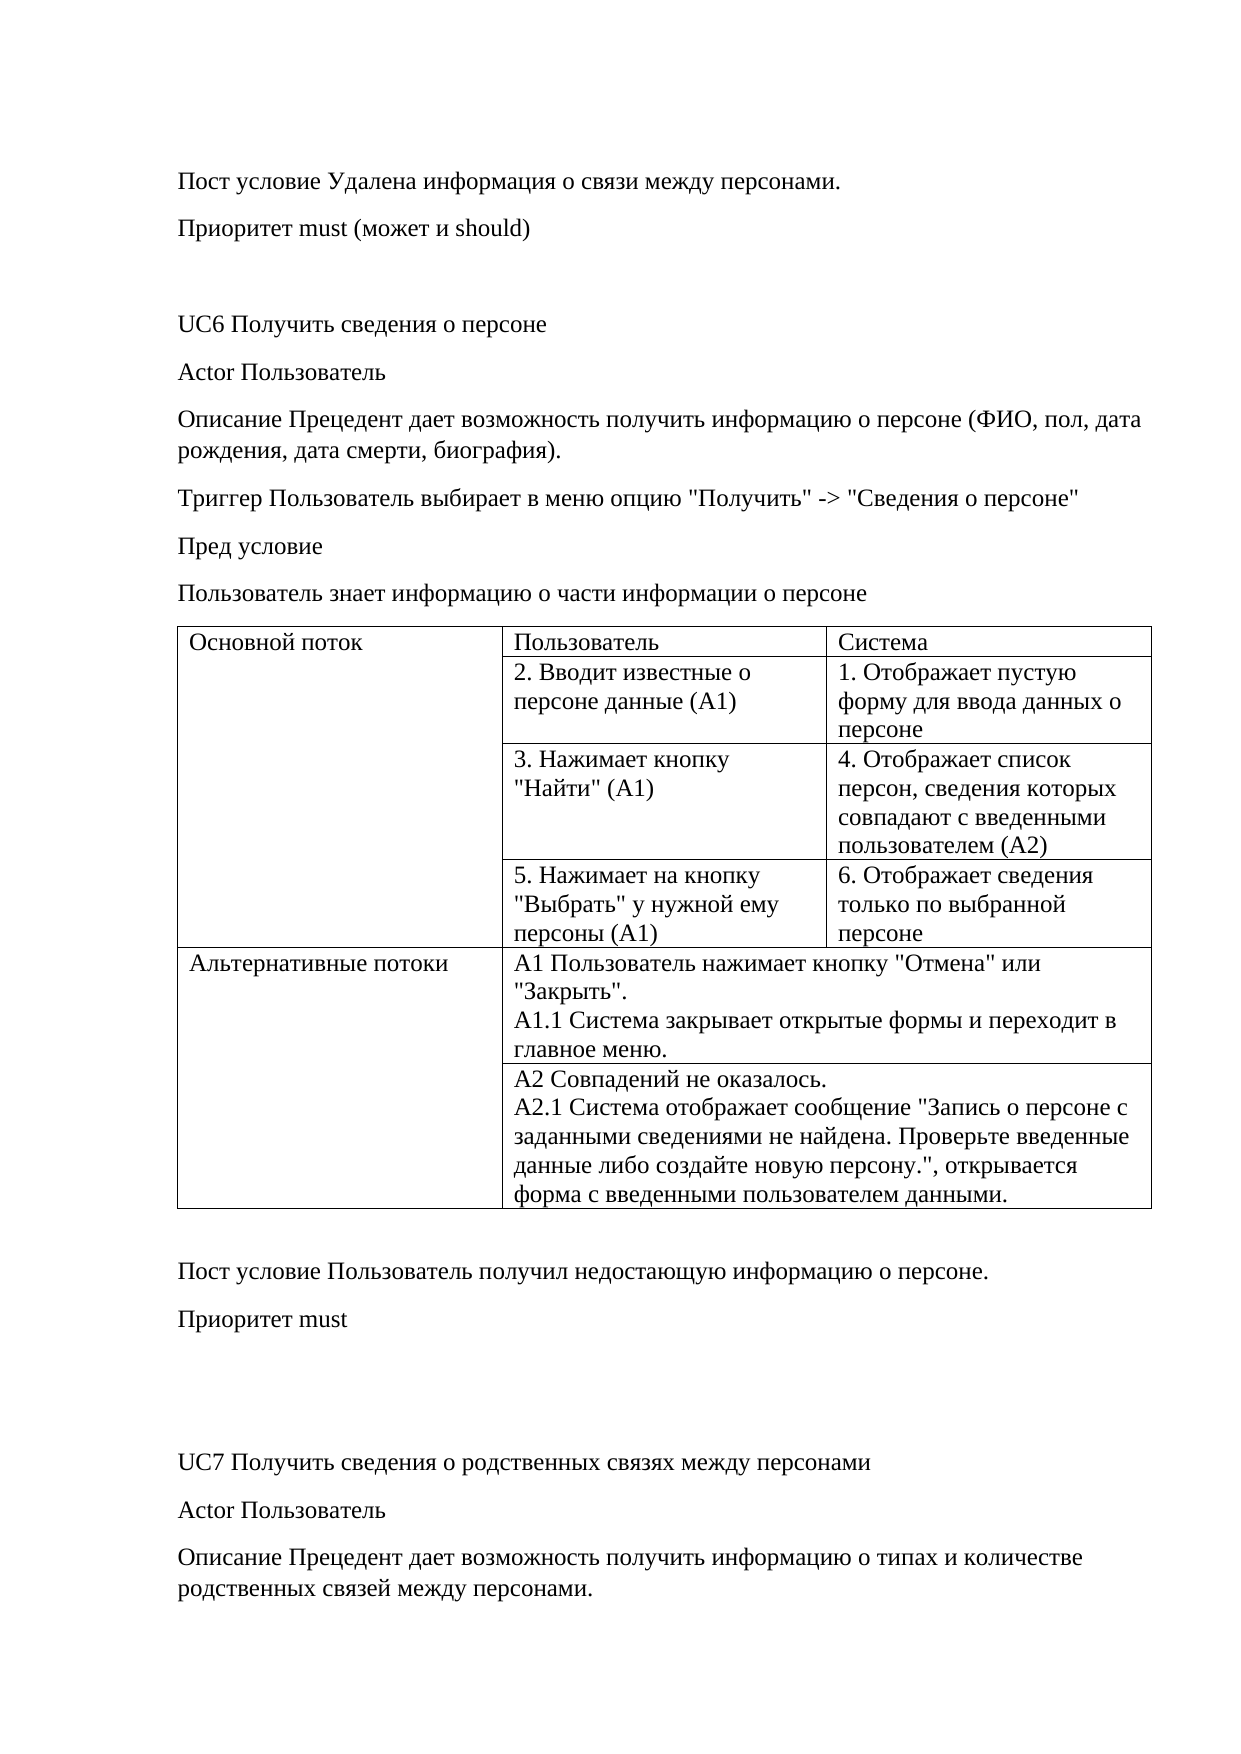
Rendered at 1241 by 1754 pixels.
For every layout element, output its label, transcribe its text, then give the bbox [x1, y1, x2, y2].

text Пост условие Пользователь получил недостающую информацию о персоне. [177, 1256, 1152, 1285]
table_cell 2. Вводит известные о персоне данные (А1) [503, 657, 826, 743]
table_cell 1. Отображает пустую форму для ввода данных о персоне [827, 657, 1151, 743]
table_header Пользователь [503, 627, 826, 656]
table_cell 3. Нажимает кнопку "Найти" (А1) [503, 744, 826, 859]
table_cell А2 Совпадений не оказалось. А2.1 Система отображает сообщение "Запись о персоне с заданными сведениями не найдена. Проверьте введенные данные либо создайте новую персону.", открывается форма с введенными пользователем данными. [503, 1064, 1151, 1207]
text Приоритет must (может и should) [177, 213, 1152, 242]
table_header Основной поток [178, 627, 502, 947]
table_cell 4. Отображает список персон, сведения которых совпадают с введенными пользователем (А2) [827, 744, 1151, 859]
table_cell Альтернативные потоки [178, 948, 502, 1207]
text Пост условие Удалена информация о связи между персонами. [177, 166, 1152, 194]
table_cell 6. Отображает сведения только по выбранной персоне [827, 860, 1151, 947]
text Описание Прецедент дает возможность получить информацию о персоне (ФИО, пол, дата рождения, дата смерти, биография). [177, 404, 1152, 464]
text Actor Пользователь [177, 1495, 1152, 1523]
text Триггер Пользователь выбирает в меню опцию "Получить" -> "Сведения о персоне" [177, 483, 1152, 512]
table_header Система [827, 627, 1151, 656]
text Пред условие [177, 531, 1152, 559]
text Описание Прецедент дает возможность получить информацию о типах и количестве родственных связей между персонами. [177, 1542, 1152, 1602]
text UC7 Получить сведения о родственных связях между персонами [177, 1447, 1152, 1476]
table_cell А1 Пользователь нажимает кнопку "Отмена" или "Закрыть". А1.1 Система закрывает открытые формы и переходит в главное меню. [503, 948, 1151, 1063]
text Приоритет must [177, 1304, 1152, 1333]
text Actor Пользователь [177, 357, 1152, 385]
table_cell 5. Нажимает на кнопку "Выбрать" у нужной ему персоны (А1) [503, 860, 826, 947]
text UC6 Получить сведения о персоне [177, 309, 1152, 338]
text Пользователь знает информацию о части информации о персоне [177, 578, 1152, 607]
